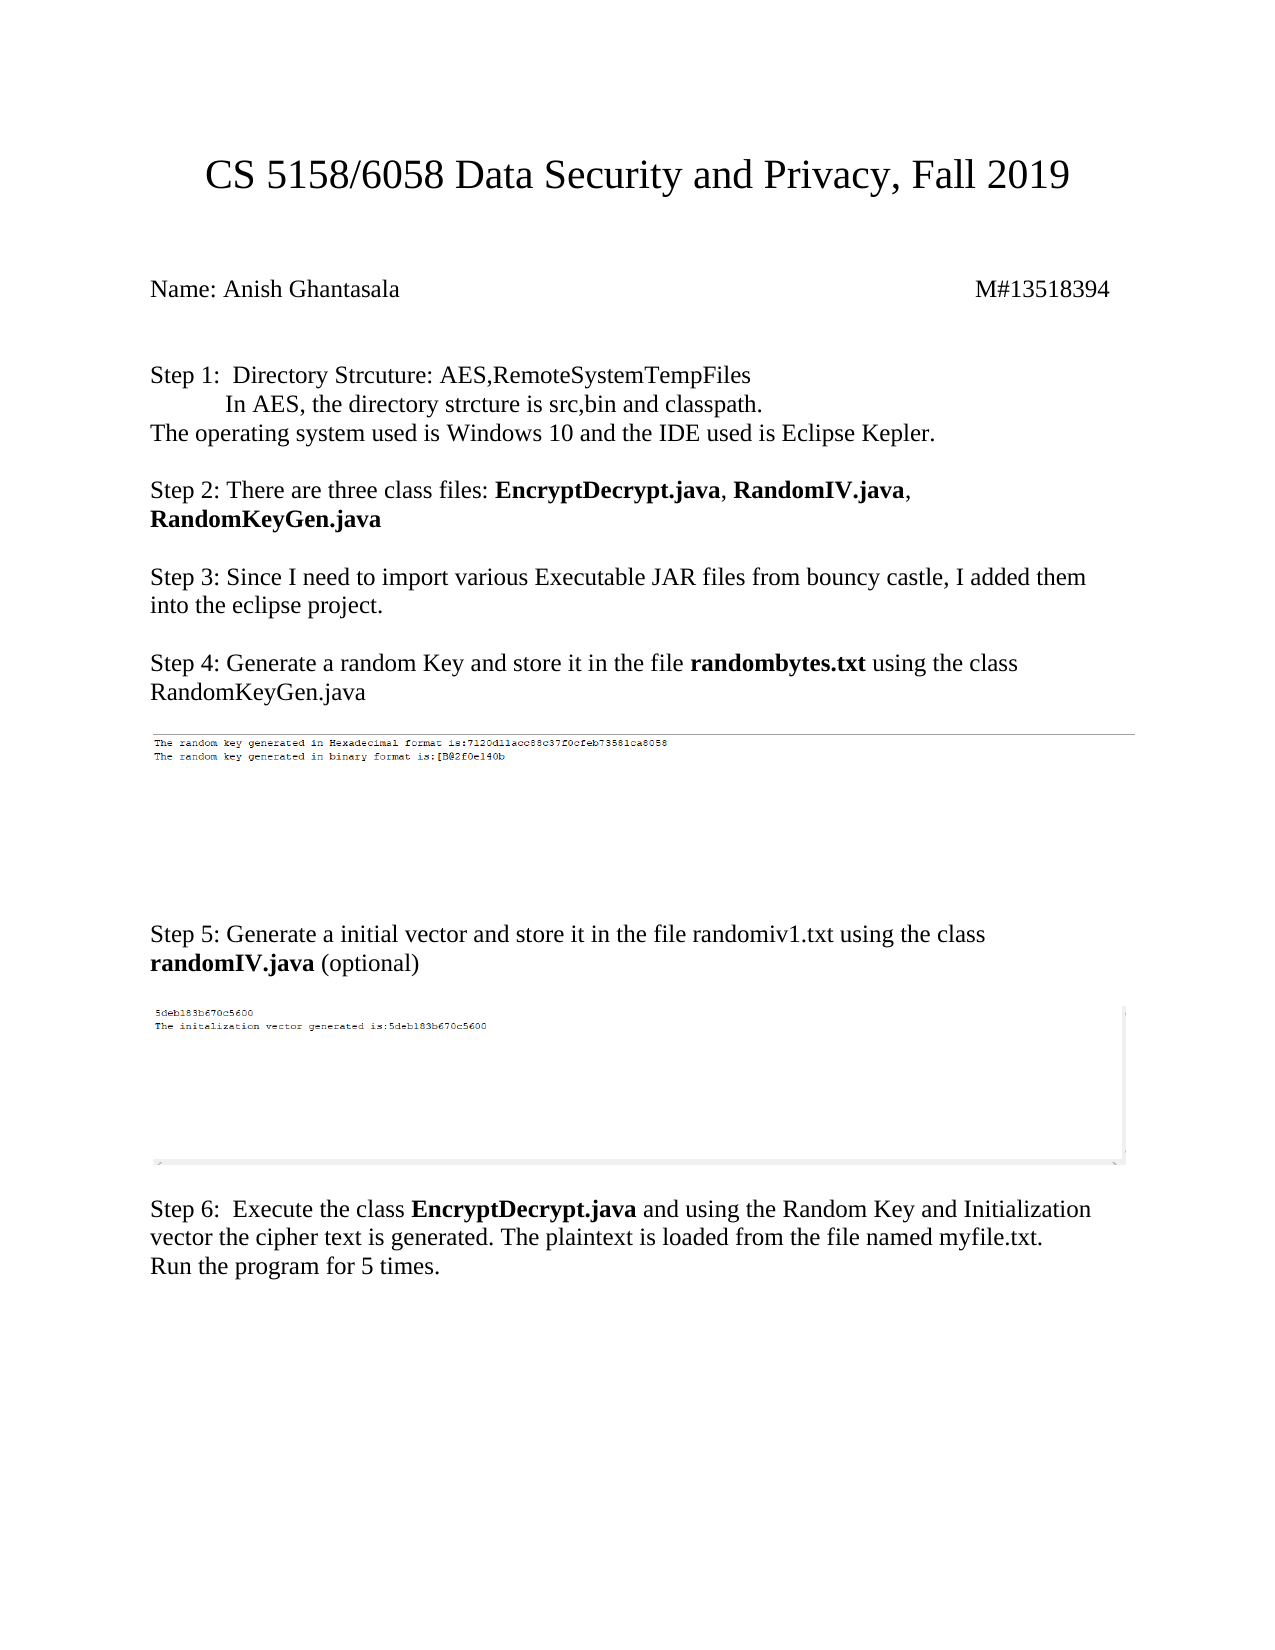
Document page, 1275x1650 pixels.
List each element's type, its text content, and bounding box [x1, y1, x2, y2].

text In AES, the directory strcture is src,bin and classpath. [150, 389, 1125, 418]
text CS 5158/6058 Data Security and Privacy, Fall 2019 [150, 150, 1125, 198]
text Run the program for 5 times. [150, 1251, 1125, 1280]
text Step 6: Execute the class EncryptDecrypt.java and using the Random Key and Initialization vector the cipher text is generated. The plaintext is loaded from the file named myfile.txt. [150, 1194, 1125, 1251]
picture [150, 1005, 1126, 1165]
text Name: Anish Ghantasala M#13518394 [150, 274, 1125, 303]
text Step 2: There are three class files: EncryptDecrypt.java, RandomIV.java, RandomKeyGen.java [150, 475, 1125, 533]
text Step 4: Generate a random Key and store it in the file randombytes.txt using the class RandomKeyGen.java [150, 648, 1125, 705]
text Step 3: Since I need to import various Executable JAR files from bouncy castle, I added them into the eclipse project. [150, 562, 1125, 619]
picture [150, 734, 1135, 891]
text Step 5: Generate a initial vector and store it in the file randomiv1.txt using the class randomIV.java (optional) [150, 919, 1125, 977]
text Step 1: Directory Strcuture: AES,RemoteSystemTempFiles [150, 360, 1125, 389]
text The operating system used is Windows 10 and the IDE used is Eclipse Kepler. [150, 418, 1125, 447]
